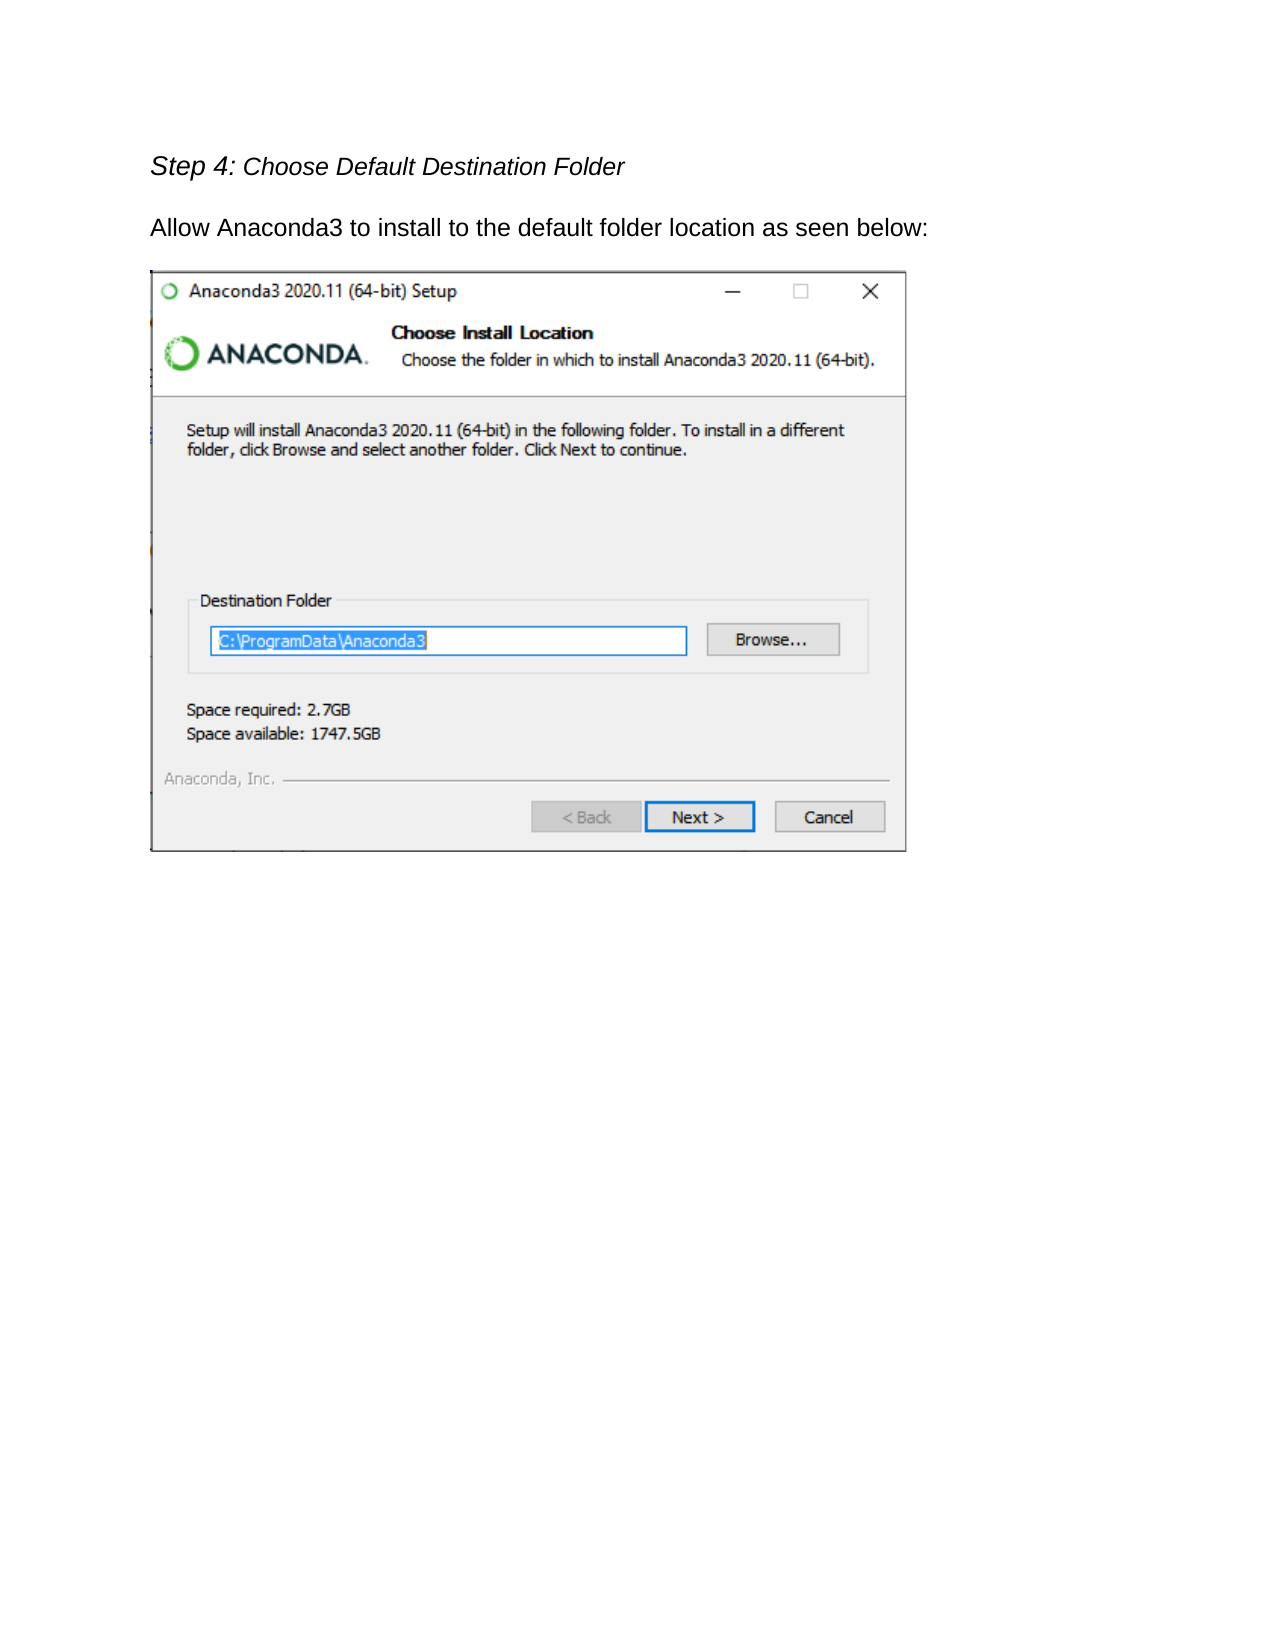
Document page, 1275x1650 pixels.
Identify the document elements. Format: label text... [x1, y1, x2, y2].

picture [150, 270, 907, 852]
text Allow Anaconda3 to install to the default folder location as seen below: [150, 212, 1125, 241]
text Step 4: Choose Default Destination Folder [150, 150, 1125, 181]
